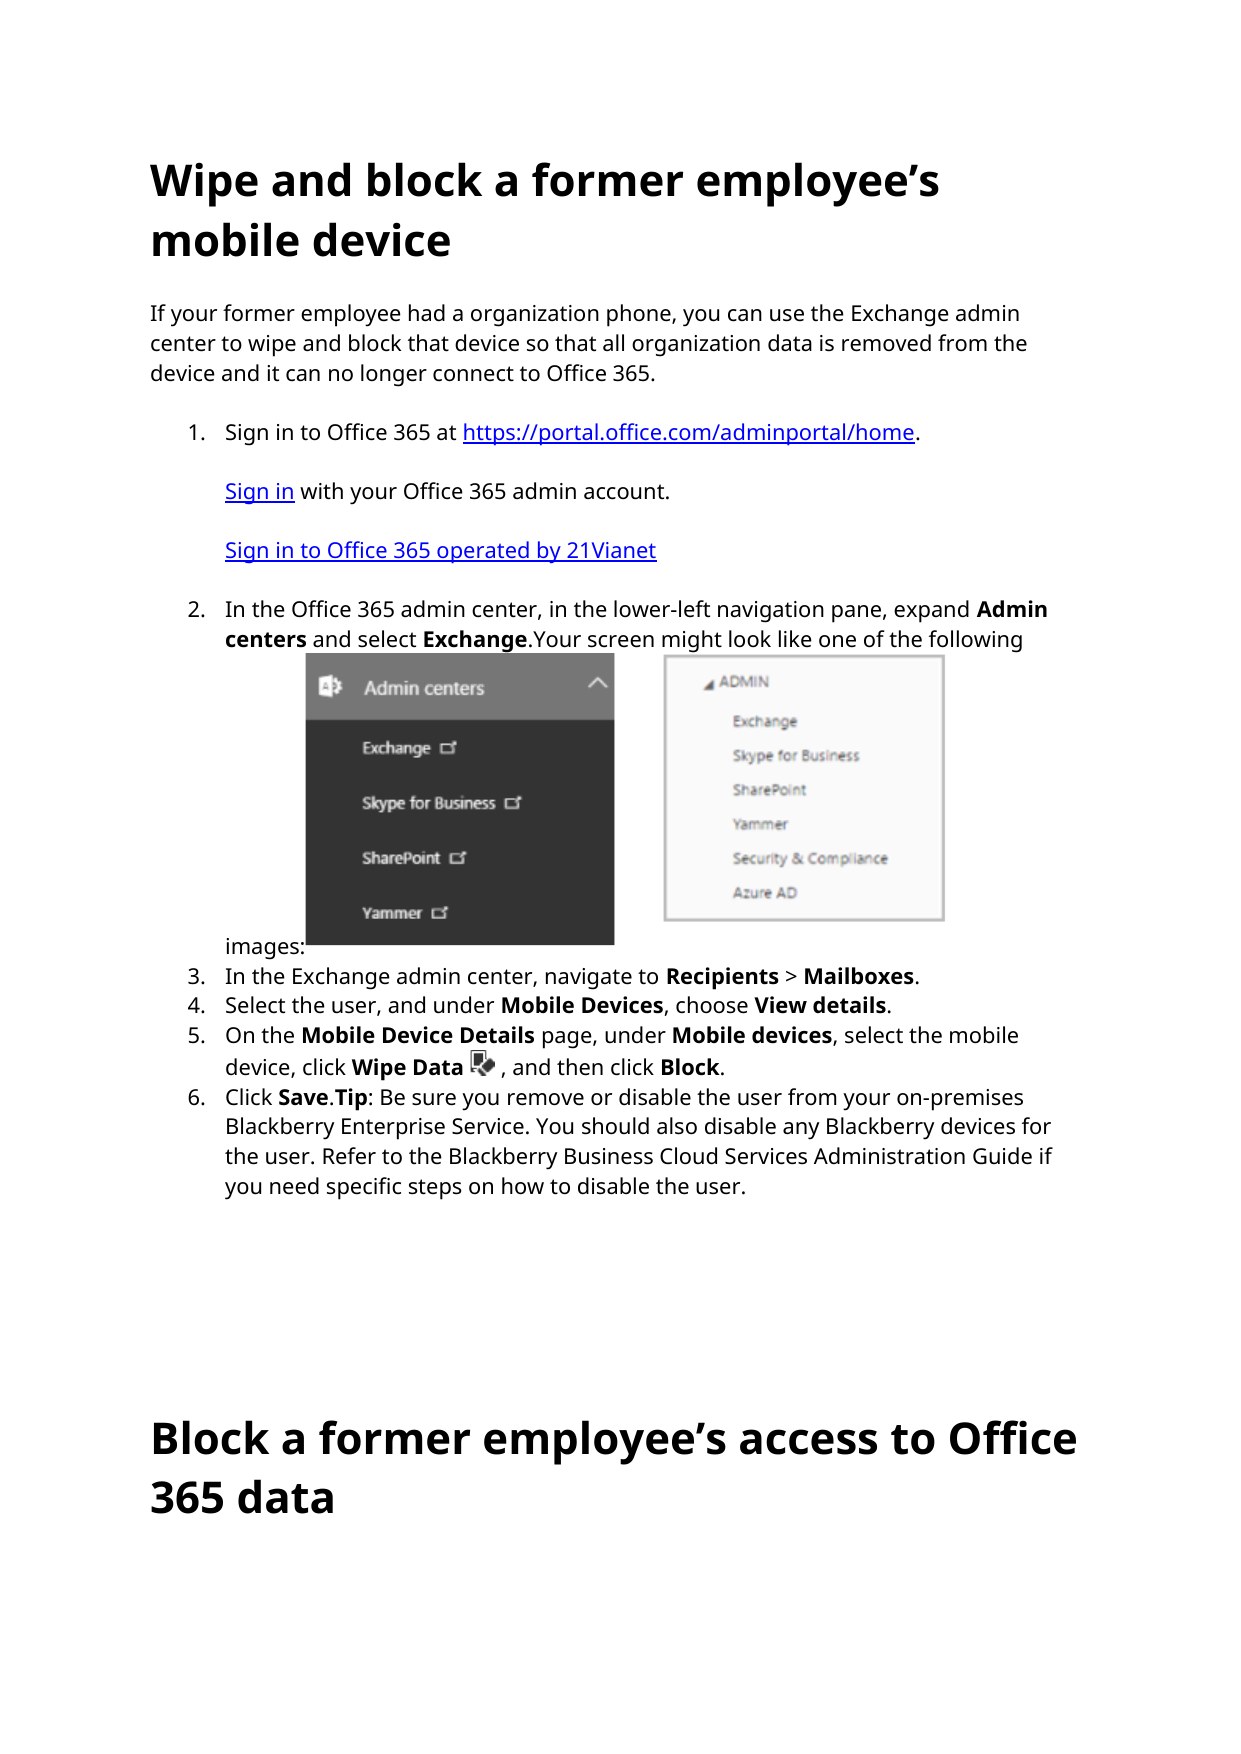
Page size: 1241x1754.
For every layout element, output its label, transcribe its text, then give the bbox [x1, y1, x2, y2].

picture [469, 1050, 495, 1076]
list On the Mobile Device Details page, under Mobile devices, select the mobile device, click Wipe Data , and then click Block. [187, 1020, 1090, 1081]
list Select the user, and under Mobile Devices, choose View details. [187, 991, 1090, 1020]
list Click Save.Tip: Be sure you remove or disable the user from your on-premises Blackberry Enterprise Service. You should also disable any Blackberry devices for the user. Refer to the Blackberry Business Cloud Services Administration Guide if you need specific steps on how to disable the user. [187, 1081, 1090, 1201]
text If your former employee had a organization phone, you can use the Exchange admin center to wipe and block that device so that all organization data is removed from the device and it can no longer connect to Office 365. [150, 298, 1090, 388]
text Sign in to Office 365 operated by 21Vianet [225, 535, 1090, 564]
text Sign in with your Office 365 admin account. [225, 476, 1090, 506]
picture [305, 653, 947, 955]
list Sign in to Office 365 at https://portal.office.com/adminportal/home. [187, 417, 1090, 447]
list In the Exchange admin center, navigate to Recipients > Mailboxes. [187, 961, 1090, 991]
text Wipe and block a former employee’s mobile device [150, 150, 1090, 269]
text Block a former employee’s access to Office 365 data [150, 1407, 1090, 1526]
